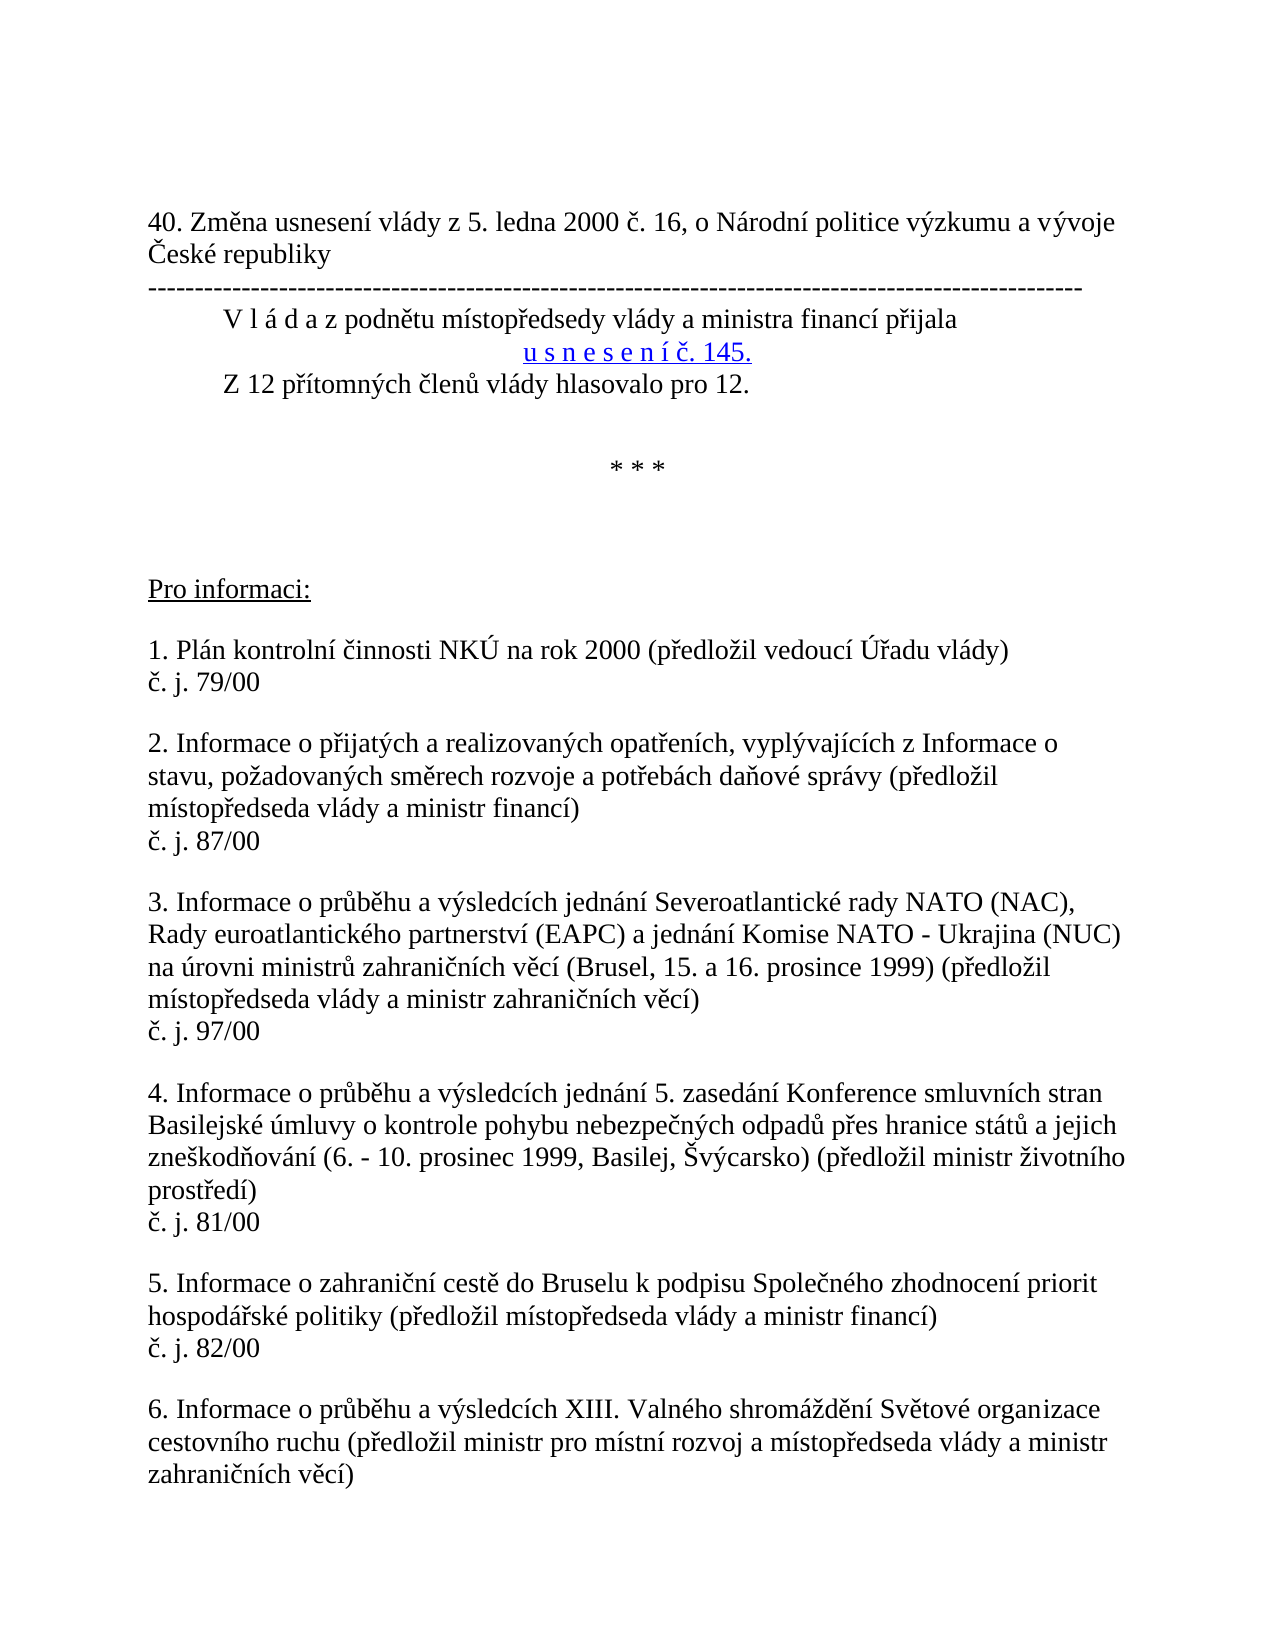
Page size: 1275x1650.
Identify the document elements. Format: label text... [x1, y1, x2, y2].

text V l á d a z podnětu místopředsedy vlády a ministra financí přijala [223, 302, 1127, 335]
text Z 12 přítomných členů vlády hlasovalo pro 12. [223, 367, 1127, 399]
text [148, 486, 1127, 1489]
text * * * [148, 453, 1127, 486]
text u s n e s e n í č. 145. [148, 335, 1127, 367]
text 40. Změna usnesení vlády z 5. ledna 2000 č. 16, o Národní politice výzkumu a vývoje České republiky ---------------------------------------------------------------------------------------------------- [148, 148, 1127, 302]
